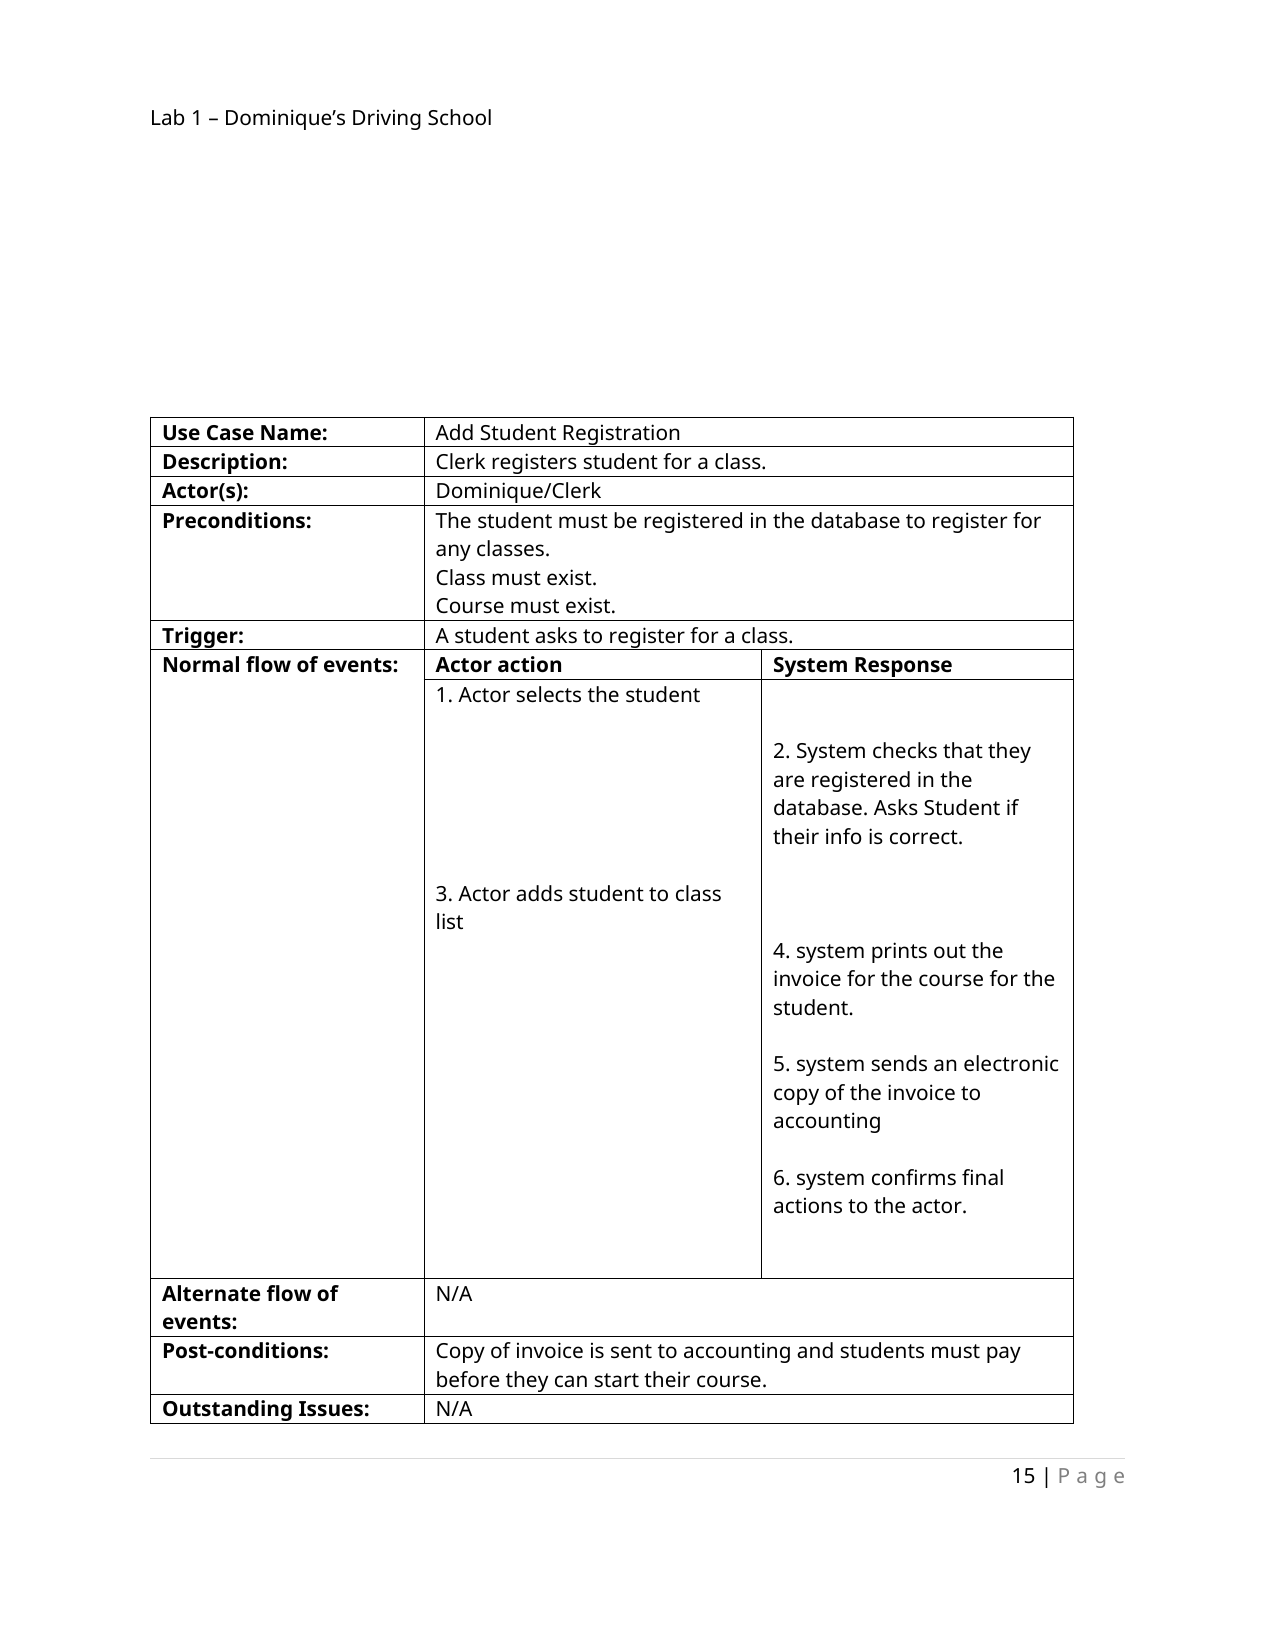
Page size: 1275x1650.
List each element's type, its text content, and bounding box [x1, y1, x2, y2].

table_cell 1. Actor selects the student 3. Actor adds student to class list [425, 680, 761, 1278]
table_cell N/A [425, 1279, 1073, 1336]
table_cell Dominique/Clerk [425, 477, 1073, 505]
table_cell Preconditions: [151, 506, 424, 620]
table_cell Copy of invoice is sent to accounting and students must pay before they can start their course. [425, 1337, 1073, 1393]
table_cell System Response [762, 650, 1073, 679]
table_cell Trigger: [151, 621, 424, 649]
table_header Add Student Registration [425, 418, 1073, 446]
table_cell Post-conditions: [151, 1337, 424, 1393]
table_cell Normal flow of events: [151, 650, 424, 1278]
table_cell Alternate flow of events: [151, 1279, 424, 1336]
table_header Use Case Name: [151, 418, 424, 446]
table_cell Clerk registers student for a class. [425, 447, 1073, 476]
table_cell N/A [425, 1395, 1073, 1423]
table_cell 2. System checks that they are registered in the database. Asks Student if their info is correct. 4. system prints out the invoice for the course for the student. 5. system sends an electronic copy of the invoice to accounting 6. system confirms final actions to the actor. [762, 680, 1073, 1278]
table_cell Description: [151, 447, 424, 476]
table_cell Outstanding Issues: [151, 1395, 424, 1423]
table_cell Actor(s): [151, 477, 424, 505]
table_cell The student must be registered in the database to register for any classes. Class must exist. Course must exist. [425, 506, 1073, 620]
table_cell A student asks to register for a class. [425, 621, 1073, 649]
table_cell Actor action [425, 650, 761, 679]
